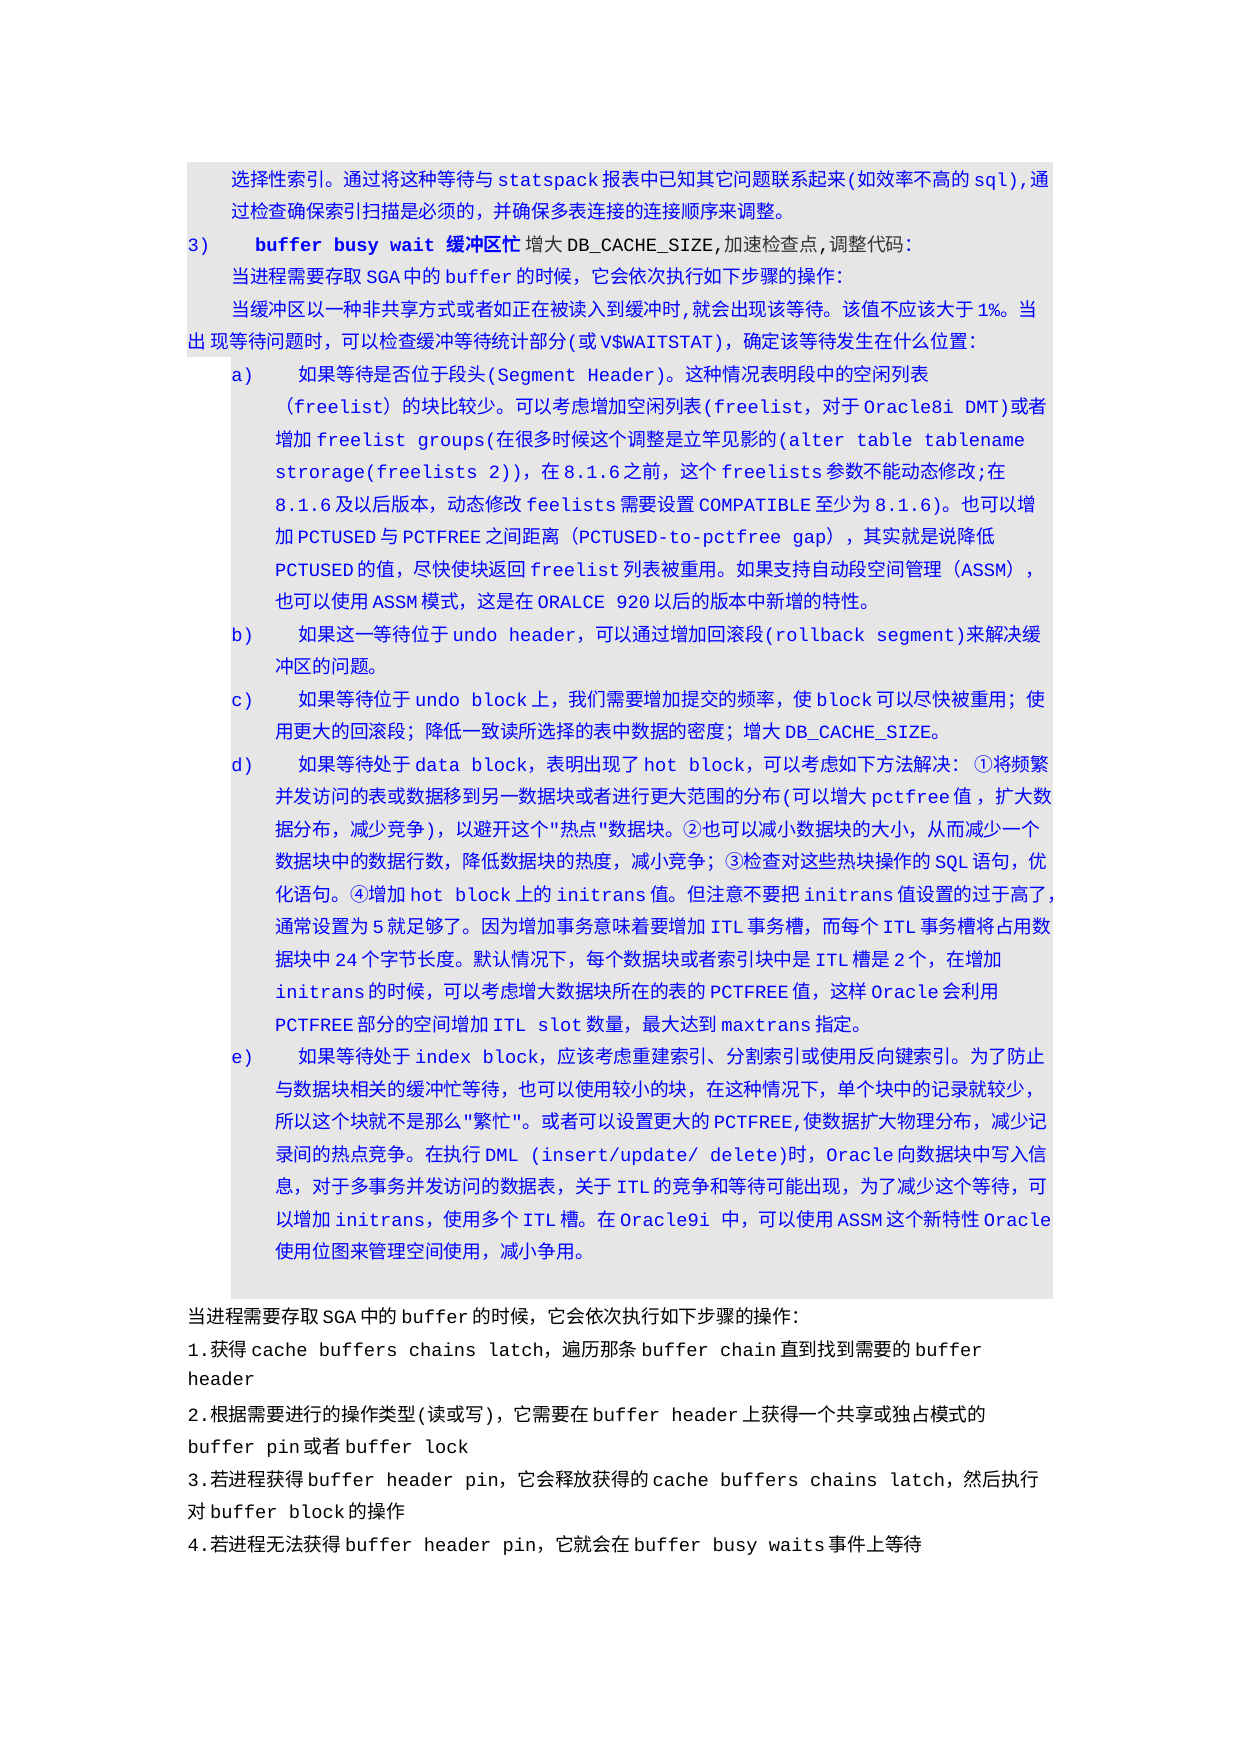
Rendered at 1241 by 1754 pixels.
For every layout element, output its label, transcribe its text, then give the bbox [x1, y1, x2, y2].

text a) 如果等待是否位于段头(Segment Header)。这种情况表明段中的空闲列表（freelist）的块比较少。可以考虑增加空闲列表(freelist，对于Oracle8i DMT)或者增加freelist groups(在很多时候这个调整是立竿见影的(alter table tablename strorage(freelists 2))，在8.1.6之前，这个freelists参数不能动态修改;在8.1.6及以后版本，动态修改feelists需要设置COMPATIBLE至少为8.1.6)。也可以增加PCTUSED与PCTFREE之间距离（PCTUSED-to-pctfree gap），其实就是说降低PCTUSED的值，尽快使块返回freelist列表被重用。如果支持自动段空间管理（ASSM），也可以使用ASSM模式，这是在ORALCE 920以后的版本中新增的特性。 [231, 357, 1053, 617]
text 当进程需要存取SGA中的buffer的时候，它会依次执行如下步骤的操作： [187, 259, 1053, 292]
text c) 如果等待位于undo block上，我们需要增加提交的频率，使block可以尽快被重用；使用更大的回滚段；降低一致读所选择的表中数据的密度；增大DB_CACHE_SIZE。 [231, 682, 1053, 747]
text 当缓冲区以一种非共享方式或者如正在被读入到缓冲时,就会出现该等待。该值不应该大于1%。当出 现等待问题时，可以检查缓冲等待统计部分(或V$WAITSTAT)，确定该等待发生在什么位置： [187, 292, 1053, 357]
text b) 如果这一等待位于undo header，可以通过增加回滚段(rollback segment)来解决缓冲区的问题。 [231, 617, 1053, 682]
text 3) buffer busy wait 缓冲区忙 增大DB_CACHE_SIZE,加速检查点,调整代码： [187, 227, 1053, 259]
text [187, 162, 1053, 227]
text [187, 1299, 1053, 1559]
text e) 如果等待处于index block，应该考虑重建索引、分割索引或使用反向键索引。为了防止与数据块相关的缓冲忙等待，也可以使用较小的块，在这种情况下，单个块中的记录就较少，所以这个块就不是那么"繁忙"。或者可以设置更大的PCTFREE,使数据扩大物理分布，减少记录间的热点竞争。在执行DML (insert/update/ delete)时，Oracle向数据块中写入信息，对于多事务并发访问的数据表，关于ITL的竞争和等待可能出现，为了减少这个等待，可以增加initrans，使用多个ITL槽。在Oracle9i 中，可以使用ASSM这个新特性Oracle 使用位图来管理空间使用，减小争用。 [231, 1039, 1053, 1267]
text d) 如果等待处于data block，表明出现了hot block，可以考虑如下方法解决： ①将频繁并发访问的表或数据移到另一数据块或者进行更大范围的分布(可以增大pctfree值 ，扩大数据分布，减少竞争)，以避开这个"热点"数据块。②也可以减小数据块的大小，从而减少一个数据块中的数据行数，降低数据块的热度，减小竞争；③检查对这些热块操作的SQL语句，优化语句。④增加hot block上的initrans值。但注意不要把initrans值设置的过于高了，通常设置为5就足够了。因为增加事务意味着要增加ITL事务槽，而每个ITL事务槽将占用数据块中24个字节长度。默认情况下，每个数据块或者索引块中是ITL槽是2个，在增加initrans的时候，可以考虑增大数据块所在的表的PCTFREE值，这样Oracle会利用PCTFREE部分的空间增加ITL slot数量，最大达到maxtrans指定。 [231, 747, 1053, 1039]
